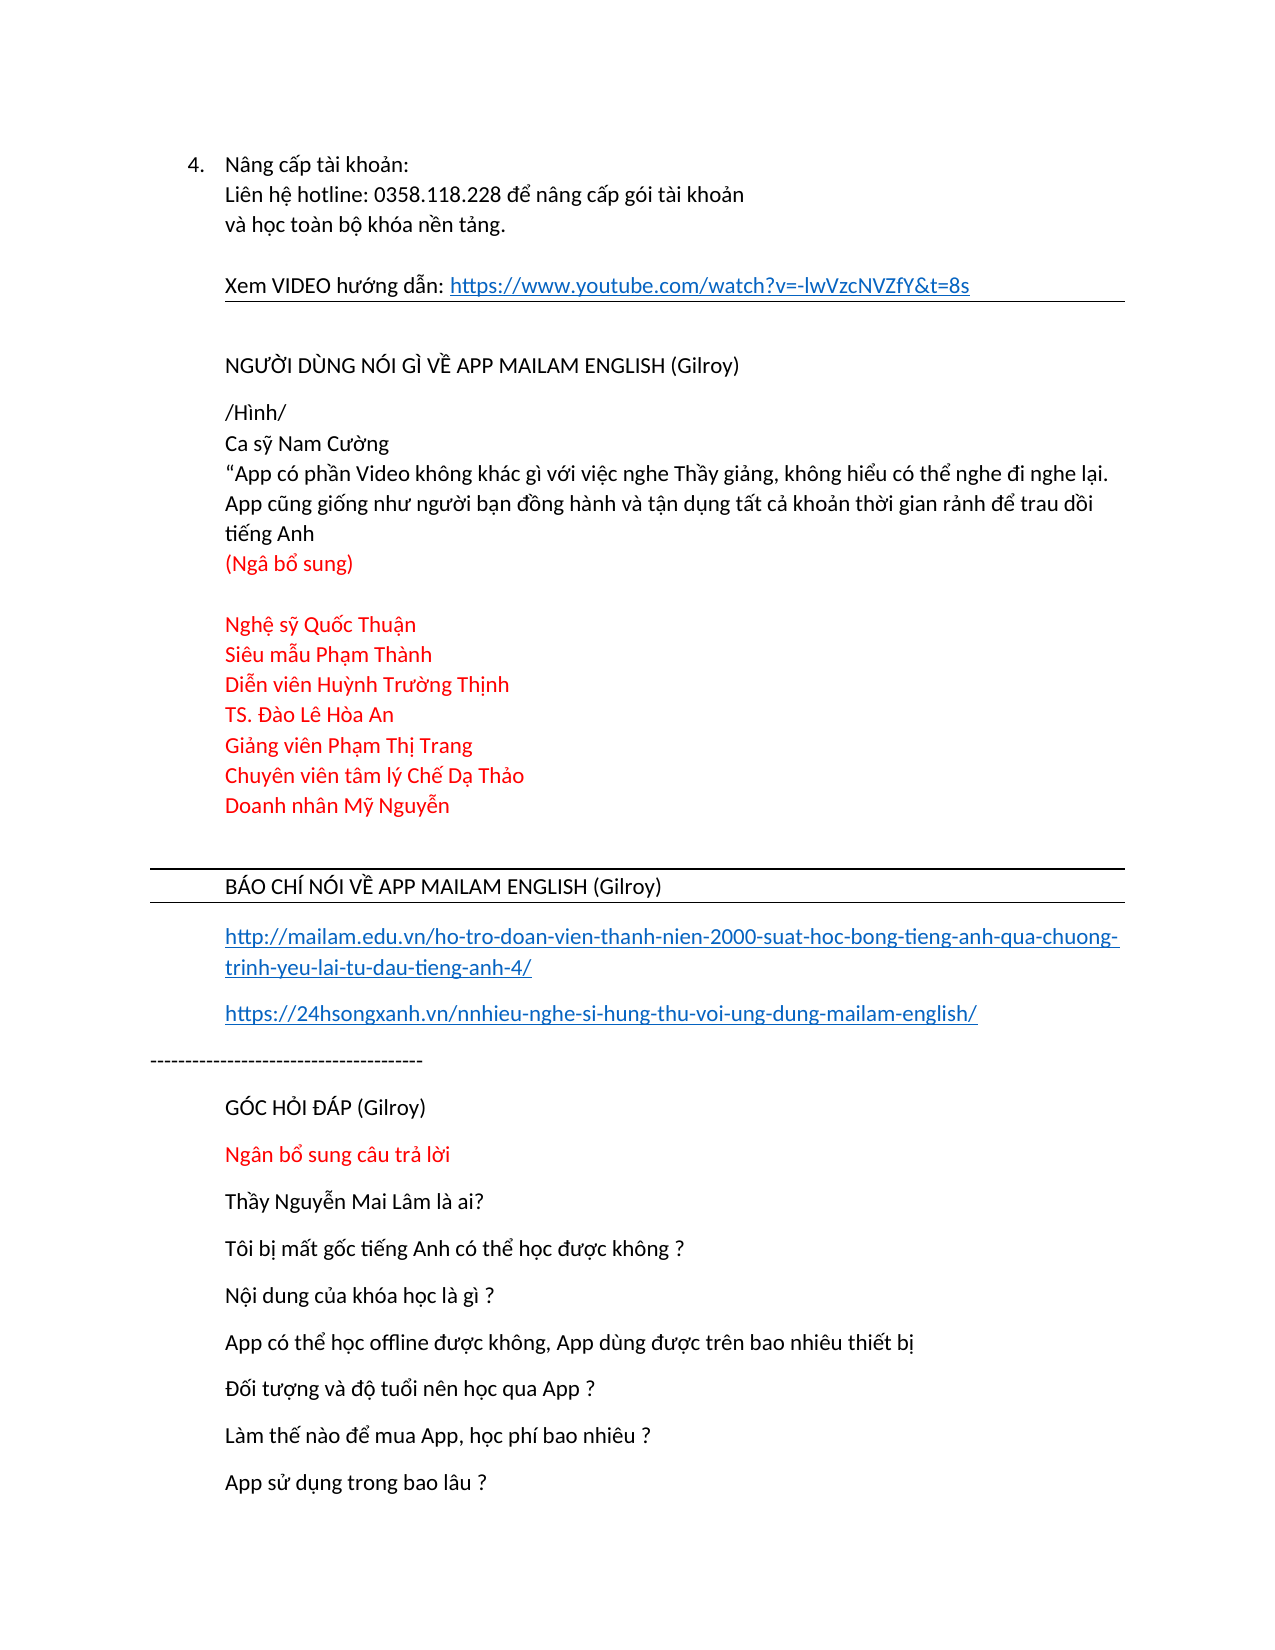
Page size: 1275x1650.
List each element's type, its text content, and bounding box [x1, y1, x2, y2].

text Nội dung của khóa học là gì ? [150, 1281, 1125, 1309]
list Xem VIDEO hướng dẫn: https://www.youtube.com/watch?v=-lwVzcNVZfY&t=8s [225, 271, 1125, 301]
list TS. Đào Lê Hòa An [225, 701, 1125, 728]
list Ca sỹ Nam Cường [225, 429, 1125, 457]
text BÁO CHÍ NÓI VỀ APP MAILAM ENGLISH (Gilroy) [150, 870, 1125, 902]
text http://mailam.edu.vn/ho-tro-doan-vien-thanh-nien-2000-suat-hoc-bong-tieng-anh-qua-chuong-trinh-yeu-lai-tu-dau-tieng-anh-4/ [225, 922, 1125, 981]
text Tôi bị mất gốc tiếng Anh có thể học được không ? [150, 1234, 1125, 1262]
list Diễn viên Huỳnh Trường Thịnh [225, 670, 1125, 698]
text https://24hsongxanh.vn/nnhieu-nghe-si-hung-thu-voi-ung-dung-mailam-english/ [225, 999, 1125, 1027]
list Giảng viên Phạm Thị Trang [225, 731, 1125, 759]
list /Hình/ [225, 398, 1125, 426]
list Liên hệ hotline: 0358.118.228 để nâng cấp gói tài khoản [225, 180, 1125, 208]
text GÓC HỎI ĐÁP (Gilroy) [150, 1093, 1125, 1121]
text Đối tượng và độ tuổi nên học qua App ? [150, 1374, 1125, 1402]
list (Ngâ bổ sung) [225, 549, 1125, 577]
text App sử dụng trong bao lâu ? [150, 1468, 1125, 1496]
list “App có phần Video không khác gì với việc nghe Thầy giảng, không hiểu có thể nghe đi nghe lại. App cũng giống như người bạn đồng hành và tận dụng tất cả khoản thời gian rảnh để trau dồi tiếng Anh [225, 459, 1125, 547]
list Doanh nhân Mỹ Nguyễn [225, 791, 1125, 819]
list Nâng cấp tài khoản: [187, 150, 1125, 178]
text --------------------------------------- [150, 1046, 1125, 1074]
text NGƯỜI DÙNG NÓI GÌ VỀ APP MAILAM ENGLISH (Gilroy) [150, 352, 1125, 379]
text Ngân bổ sung câu trả lời [150, 1140, 1125, 1168]
text Thầy Nguyễn Mai Lâm là ai? [150, 1187, 1125, 1215]
list Chuyên viên tâm lý Chế Dạ Thảo [225, 761, 1125, 789]
text Làm thế nào để mua App, học phí bao nhiêu ? [150, 1421, 1125, 1449]
text App có thể học offline được không, App dùng được trên bao nhiêu thiết bị [150, 1328, 1125, 1356]
list và học toàn bộ khóa nền tảng. [225, 210, 1125, 238]
list Siêu mẫu Phạm Thành [225, 640, 1125, 668]
list Nghệ sỹ Quốc Thuận [225, 610, 1125, 638]
